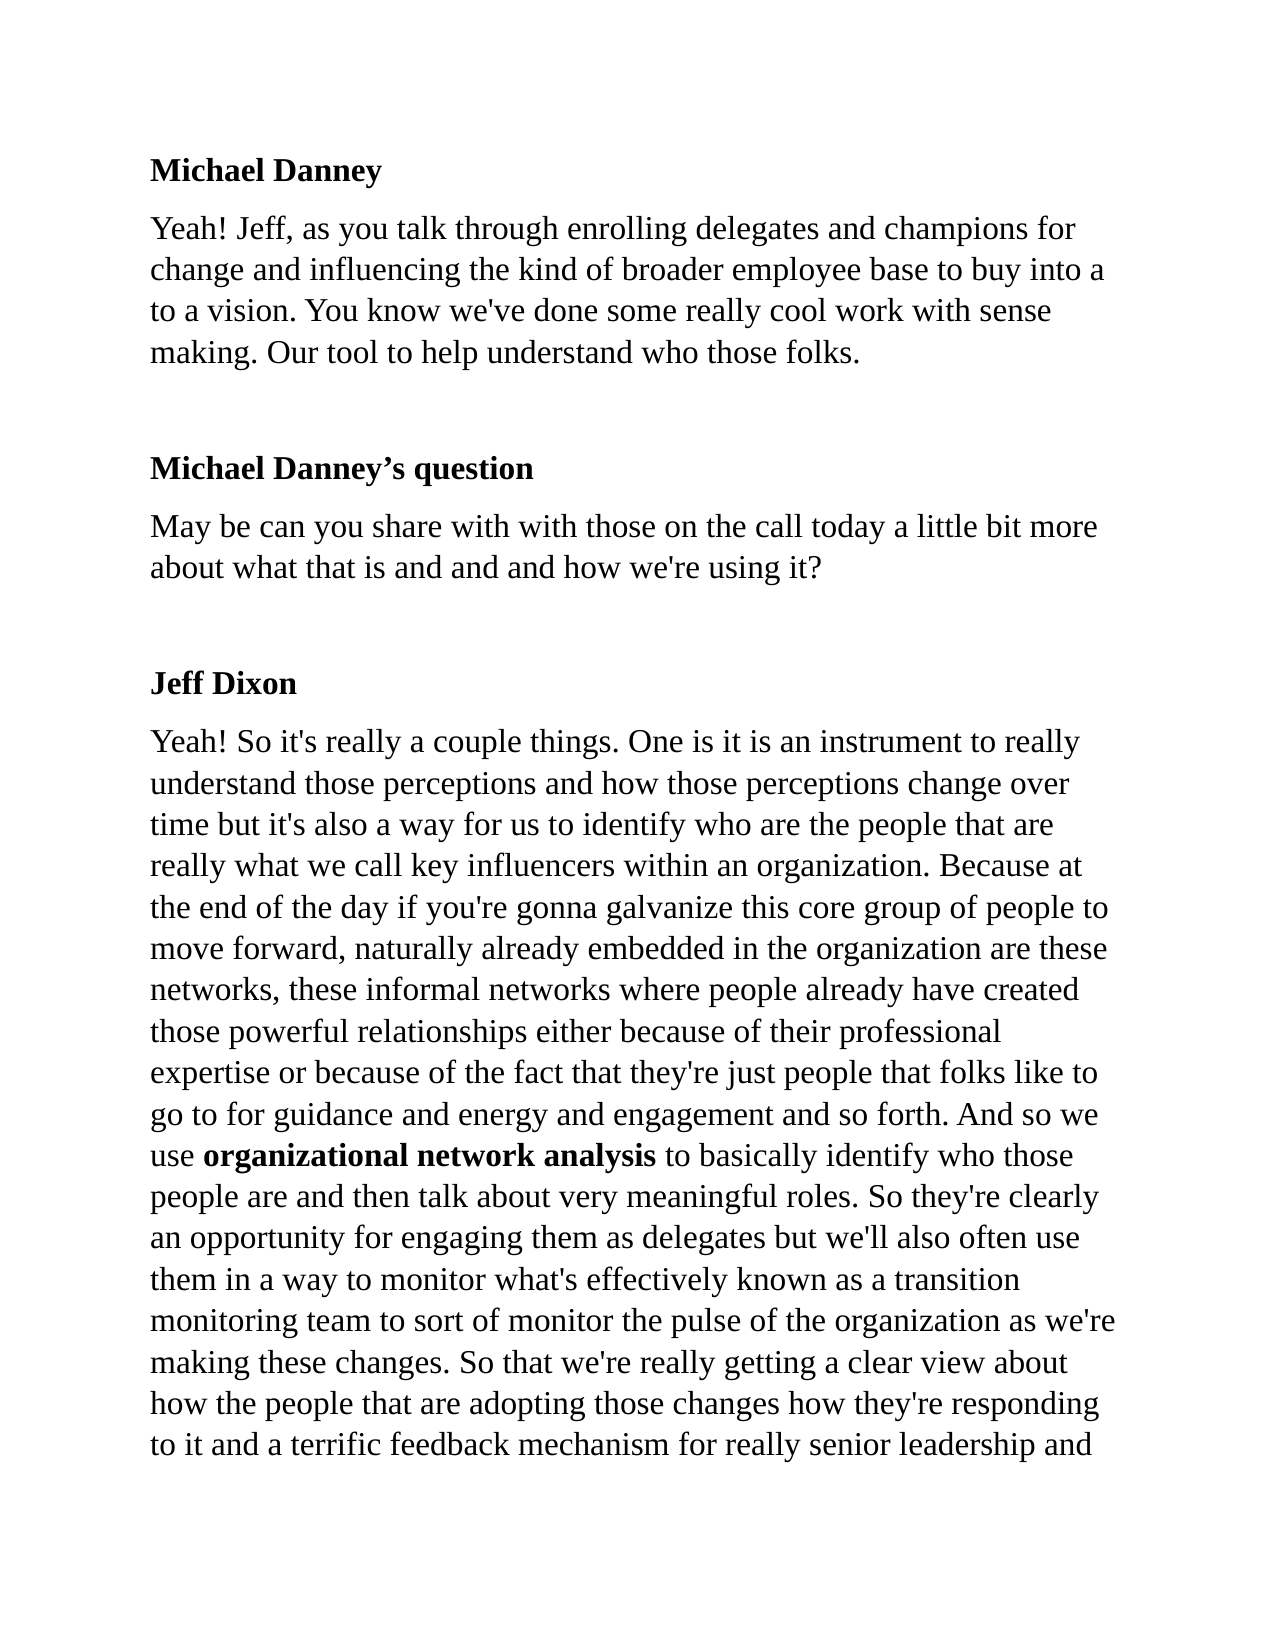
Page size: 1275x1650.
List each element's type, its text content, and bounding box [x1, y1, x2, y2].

text May be can you share with with those on the call today a little bit more about what that is and and and how we're using it? [150, 506, 1125, 586]
text Yeah! Jeff, as you talk through enrolling delegates and champions for change and influencing the kind of broader employee base to buy into a to a vision. You know we've done some really cool work with sense making. Our tool to help understand who those folks. [150, 208, 1125, 370]
text Michael Danney’s question [150, 448, 1125, 486]
text Jeff Dixon [150, 663, 1125, 702]
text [150, 722, 1125, 1463]
text Michael Danney [150, 150, 1125, 188]
